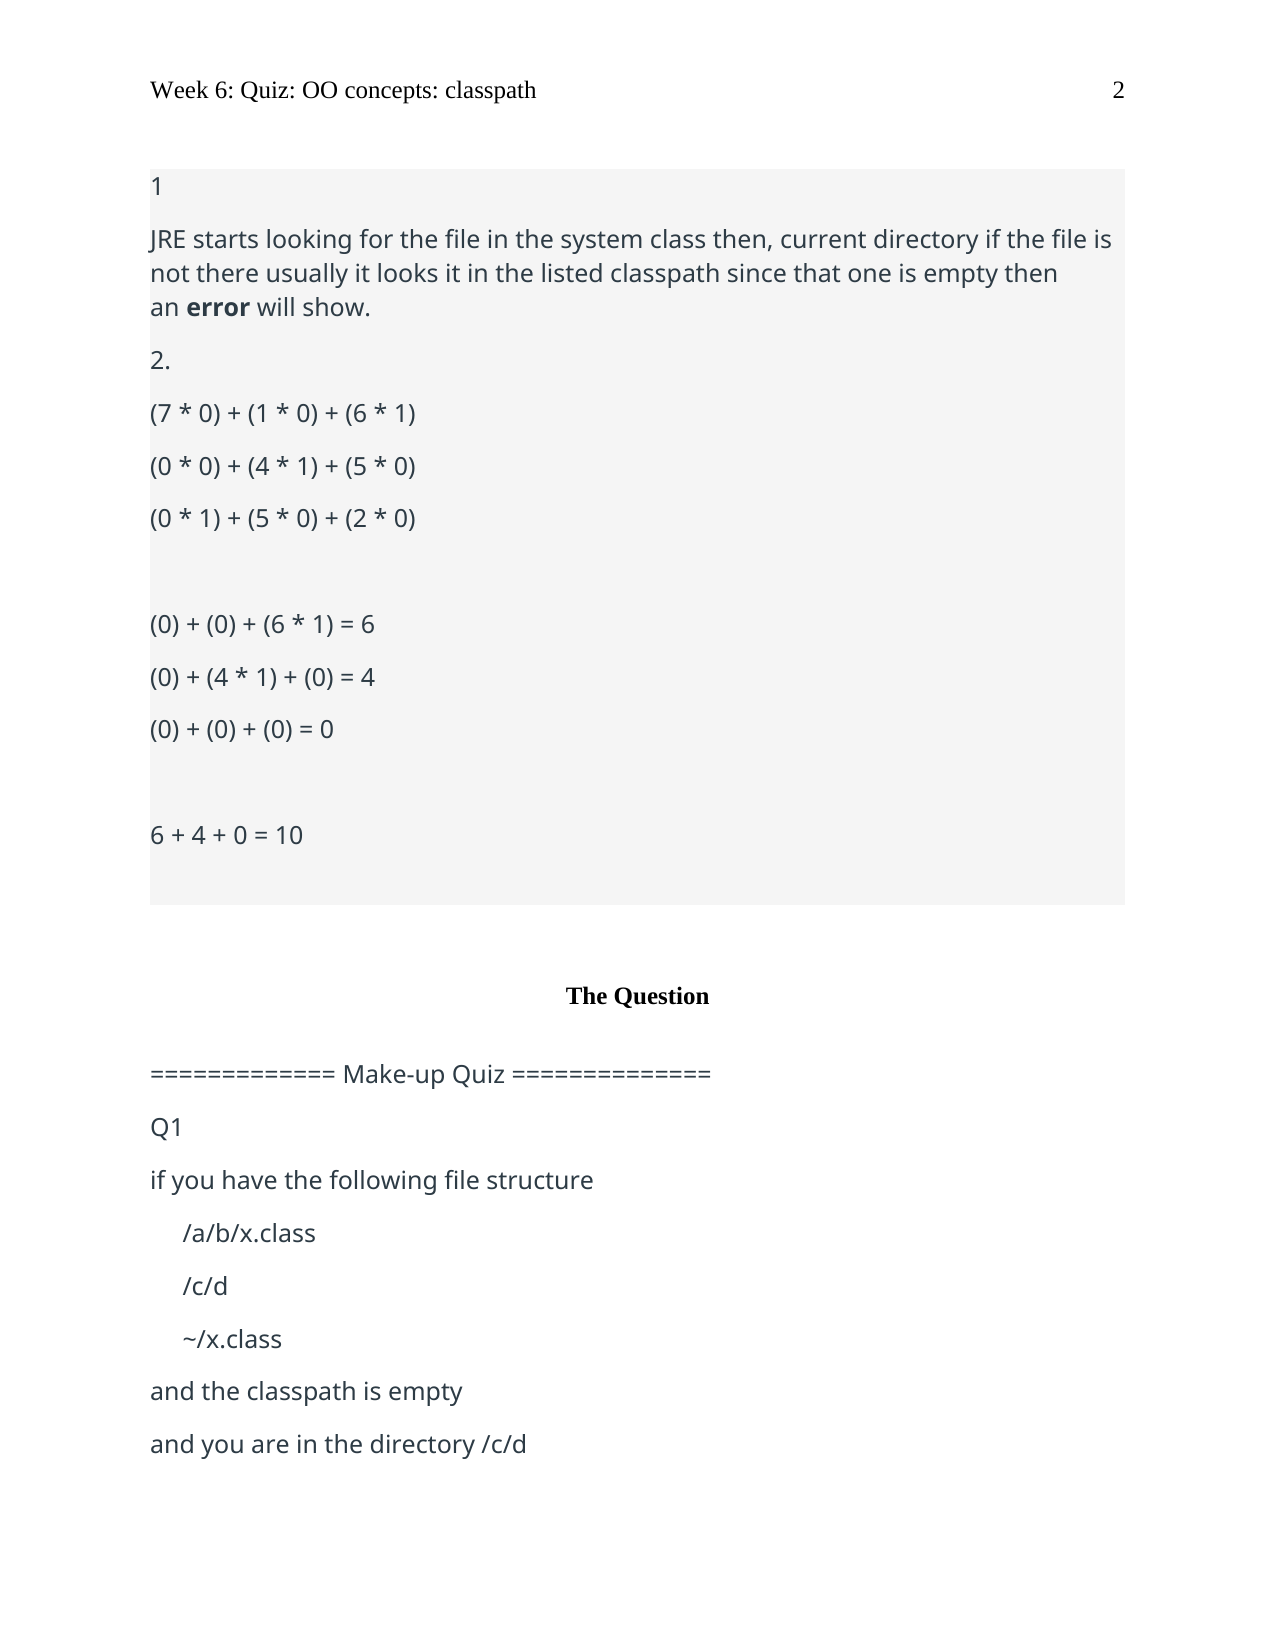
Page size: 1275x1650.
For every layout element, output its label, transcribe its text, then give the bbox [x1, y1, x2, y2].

text and you are in the directory /c/d [150, 1427, 1125, 1461]
text (7 * 0) + (1 * 0) + (6 * 1) [150, 395, 1125, 429]
text (0 * 0) + (4 * 1) + (5 * 0) [150, 448, 1125, 482]
text (0) + (4 * 1) + (0) = 4 [150, 659, 1125, 693]
text 6 + 4 + 0 = 10 [150, 818, 1125, 852]
text ~/x.class [150, 1321, 1125, 1355]
text Q1 [150, 1110, 1125, 1144]
text 1 [150, 169, 1125, 203]
text /c/d [150, 1268, 1125, 1302]
text /a/b/x.class [150, 1216, 1125, 1250]
text if you have the following file structure [150, 1163, 1125, 1197]
subtitle The Question [150, 981, 1125, 1010]
text (0 * 1) + (5 * 0) + (2 * 0) [150, 501, 1125, 535]
text (0) + (0) + (6 * 1) = 6 [150, 607, 1125, 641]
text and the classpath is empty [150, 1374, 1125, 1408]
text ============= Make-up Quiz ============== [150, 1057, 1125, 1091]
text 2. [150, 342, 1125, 377]
text JRE starts looking for the file in the system class then, current directory if the file is not there usually it looks it in the listed classpath since that one is empty then an error will show. [150, 222, 1125, 324]
text (0) + (0) + (0) = 0 [150, 712, 1125, 746]
